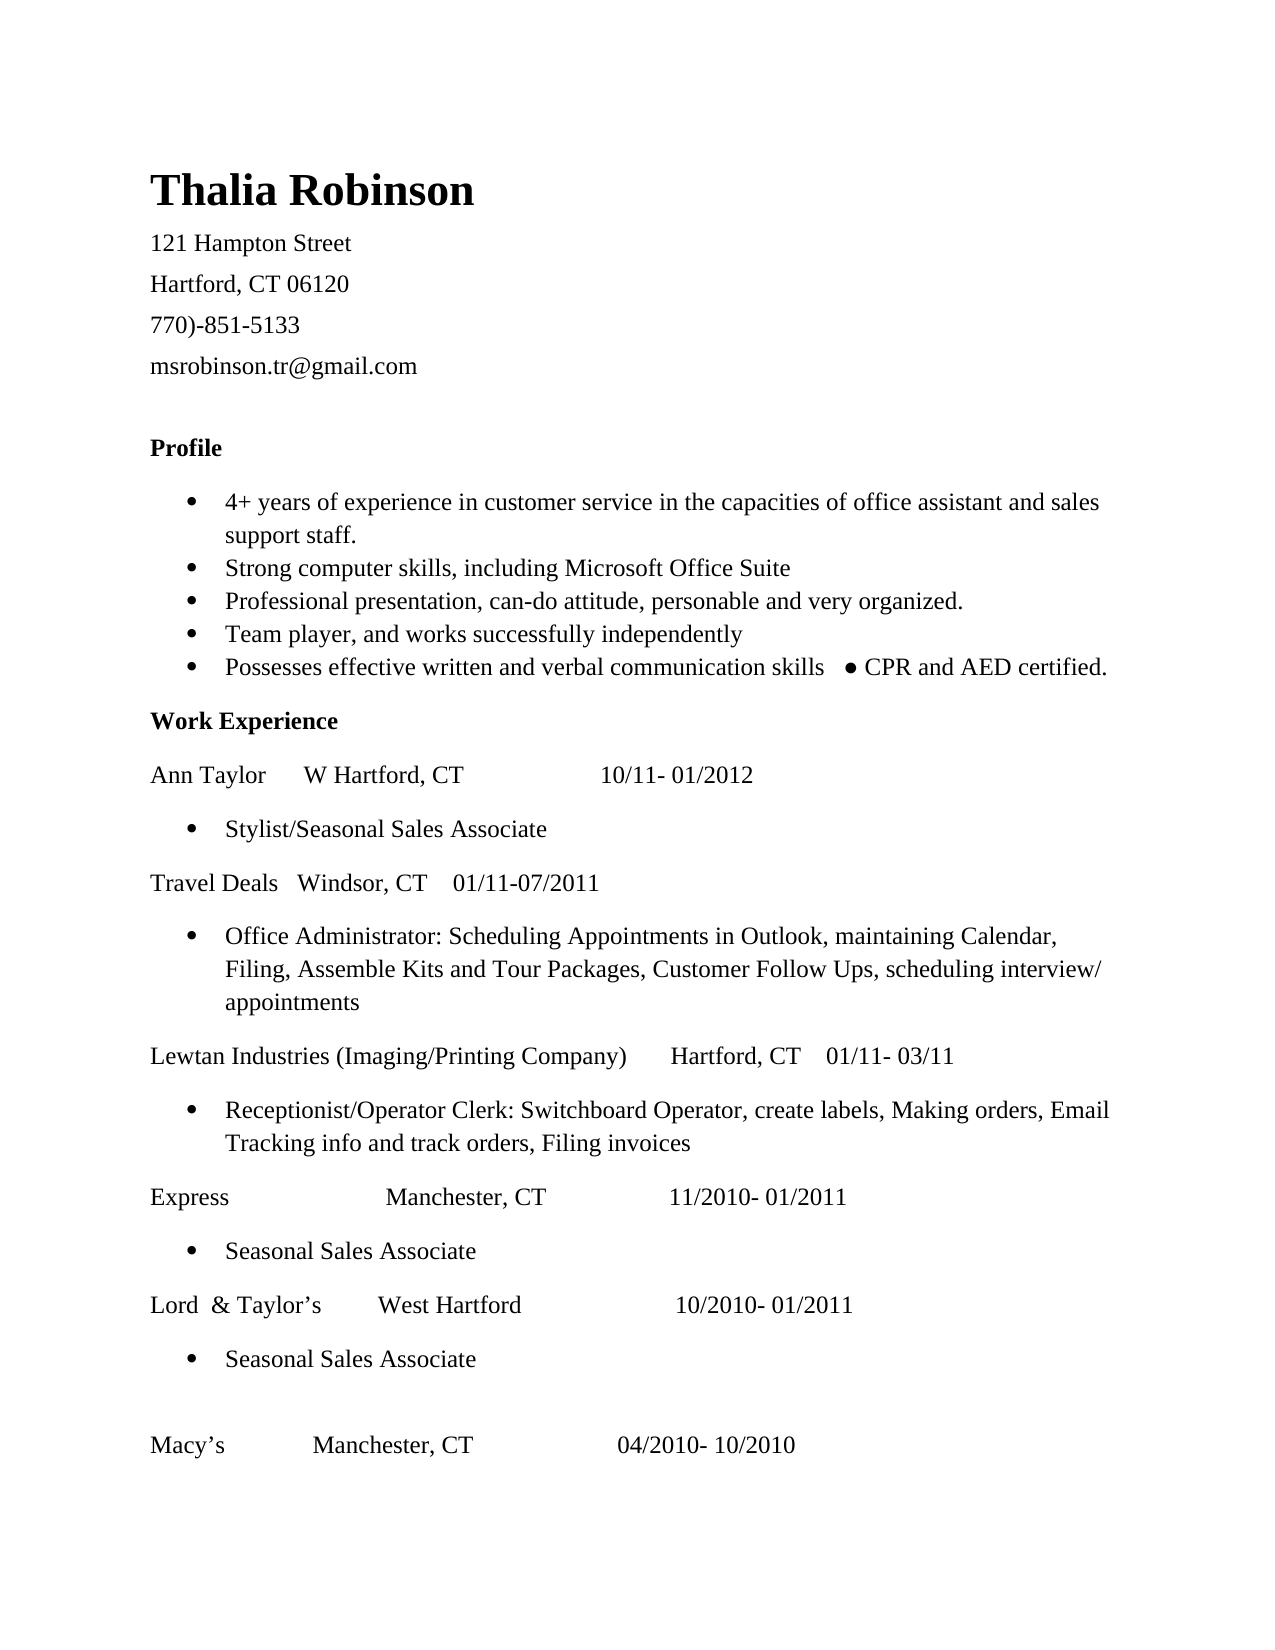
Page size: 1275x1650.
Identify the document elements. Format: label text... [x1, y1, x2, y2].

list Seasonal Sales Associate [187, 1344, 1125, 1372]
list Possesses effective written and verbal communication skills ● CPR and AED certified. [187, 652, 1125, 681]
text Macy’s Manchester, CT 04/2010- 10/2010 [150, 1431, 1125, 1459]
list Strong computer skills, including Microsoft Office Suite [187, 553, 1125, 582]
text Thalia Robinson [150, 162, 1125, 215]
text Hartford, CT 06120 [150, 269, 1125, 298]
list Receptionist/Operator Clerk: Switchboard Operator, create labels, Making orders, Email Tracking info and track orders, Filing invoices [187, 1095, 1125, 1157]
list Office Administrator: Scheduling Appointments in Outlook, maintaining Calendar, Filing, Assemble Kits and Tour Packages, Customer Follow Ups, scheduling interview/ appointments [187, 921, 1125, 1016]
text 121 Hampton Street [150, 228, 1125, 256]
text 770)-851-5133 [150, 310, 1125, 339]
list Stylist/Seasonal Sales Associate [187, 814, 1125, 842]
text Travel Deals Windsor, CT 01/11-07/2011 [150, 868, 1125, 896]
text msrobinson.tr@gmail.com [150, 351, 1125, 380]
list Team player, and works successfully independently [187, 619, 1125, 648]
list Professional presentation, can-do attitude, personable and very organized. [187, 586, 1125, 615]
text Ann Taylor W Hartford, CT 10/11- 01/2012 [150, 760, 1125, 789]
list 4+ years of experience in customer service in the capacities of office assistant and sales support staff. [187, 487, 1125, 549]
text Lewtan Industries (Imaging/Printing Company) Hartford, CT 01/11- 03/11 [150, 1041, 1125, 1070]
text Profile [150, 433, 1125, 462]
text Lord & Taylor’s West Hartford 10/2010- 01/2011 [150, 1290, 1125, 1318]
text Express Manchester, CT 11/2010- 01/2011 [150, 1182, 1125, 1211]
text Work Experience [150, 706, 1125, 735]
list Seasonal Sales Associate [187, 1236, 1125, 1265]
